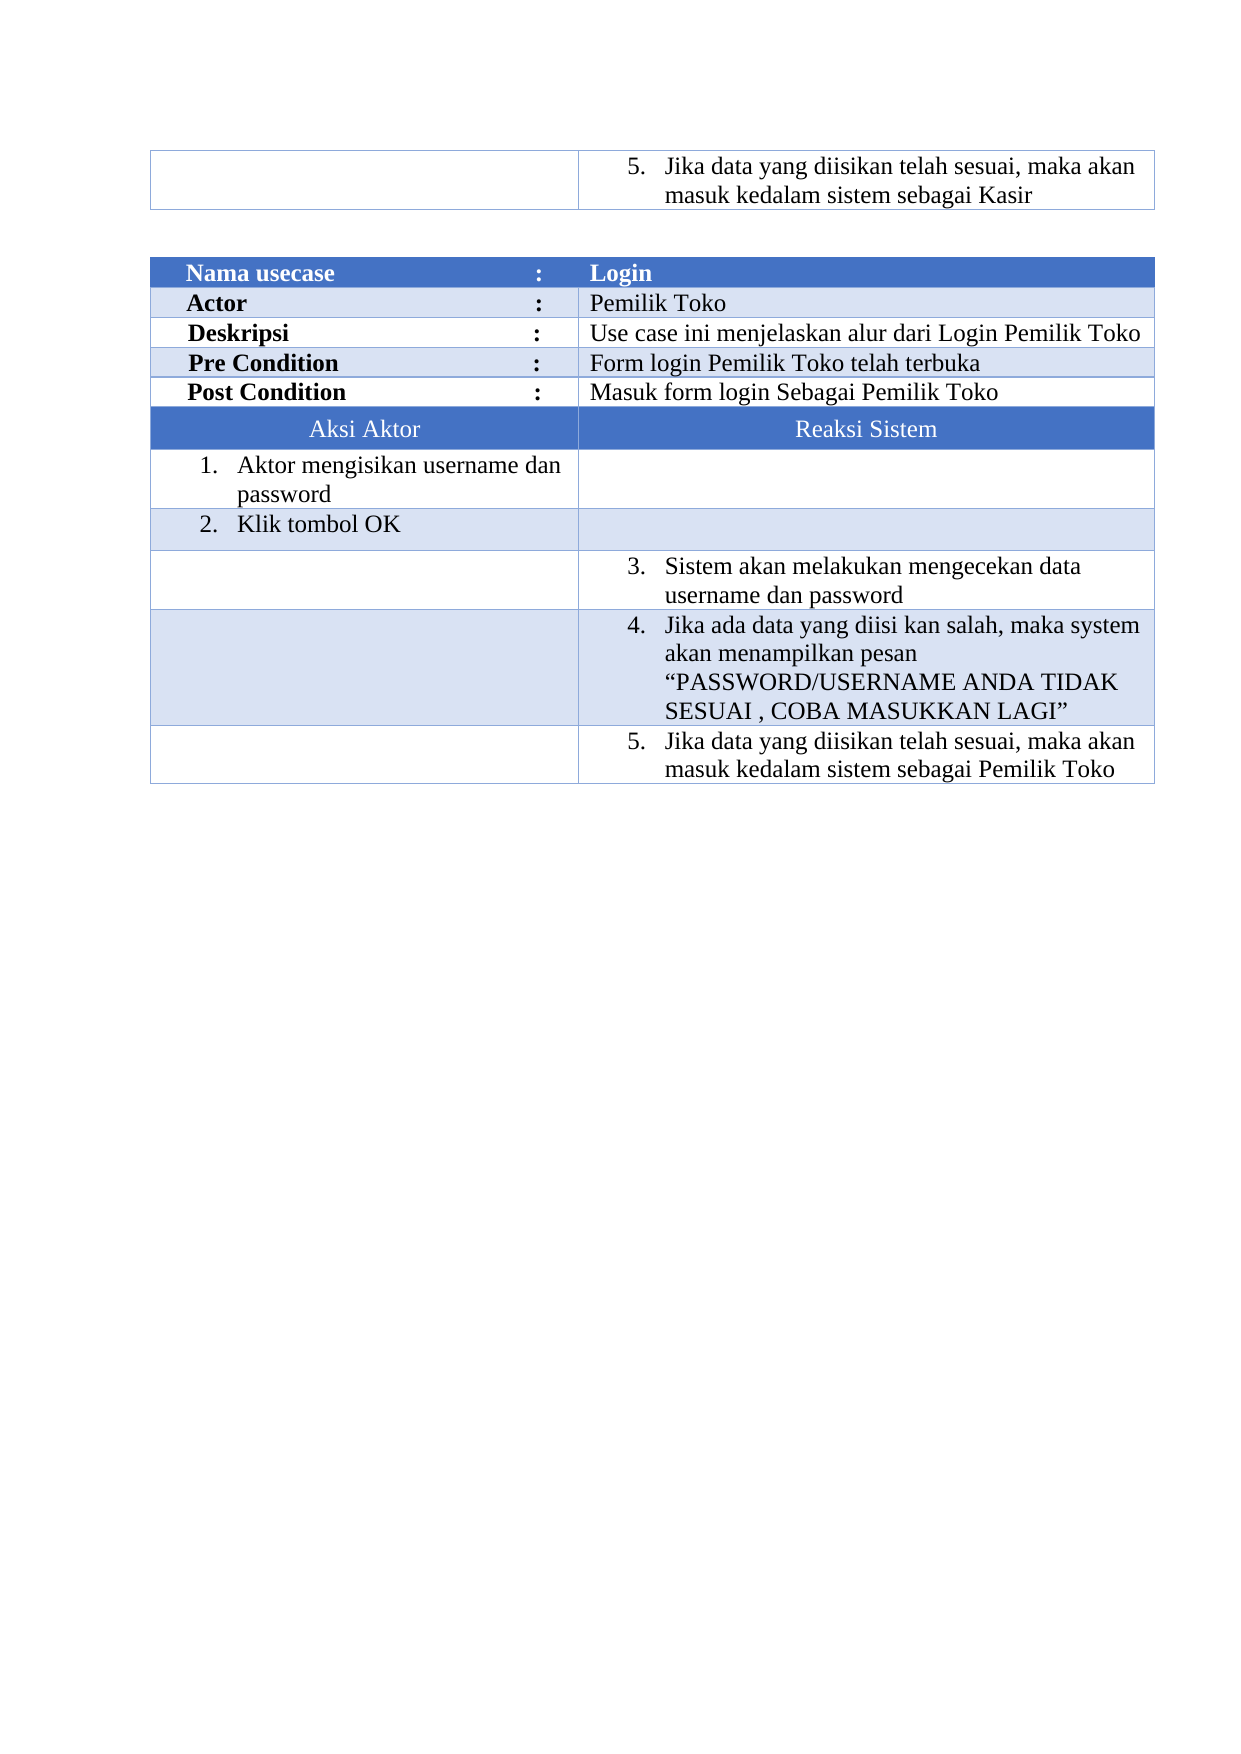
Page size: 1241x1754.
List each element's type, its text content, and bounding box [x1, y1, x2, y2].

table_cell Jika data yang diisikan telah sesuai, maka akan masuk kedalam sistem sebagai Pemilik Toko [579, 726, 1154, 783]
table_cell Jika ada data yang diisi kan salah, maka system akan menampilkan pesan “PASSWORD/USERNAME ANDA TIDAK SESUAI , COBA MASUKKAN LAGI” [579, 610, 1154, 725]
table_cell Post Condition : [151, 378, 578, 406]
table_cell [151, 151, 578, 208]
table_cell Deskripsi : [151, 318, 578, 347]
table_cell [579, 509, 1154, 550]
table_cell [151, 610, 578, 725]
table_cell Actor : [151, 288, 578, 317]
table_cell Klik tombol OK [151, 509, 578, 550]
table_cell Jika data yang diisikan telah sesuai, maka akan masuk kedalam sistem sebagai Kasir [579, 151, 1154, 208]
table_cell Use case ini menjelaskan alur dari Login Pemilik Toko [579, 318, 1154, 347]
table_cell Aktor mengisikan username dan password [151, 450, 578, 508]
table_cell [151, 551, 578, 609]
table_cell Pemilik Toko [579, 288, 1154, 317]
table_cell [579, 450, 1154, 508]
table_cell Reaksi Sistem [579, 407, 1154, 449]
table_cell Sistem akan melakukan mengecekan data username dan password [579, 551, 1154, 609]
table_header Login [579, 258, 1154, 287]
table_cell Masuk form login Sebagai Pemilik Toko [579, 378, 1154, 406]
table_header Nama usecase : [151, 258, 578, 287]
table_cell Form login Pemilik Toko telah terbuka [579, 348, 1154, 376]
table_cell [151, 726, 578, 783]
table_cell Aksi Aktor [151, 407, 578, 449]
table_cell Pre Condition : [151, 348, 578, 376]
